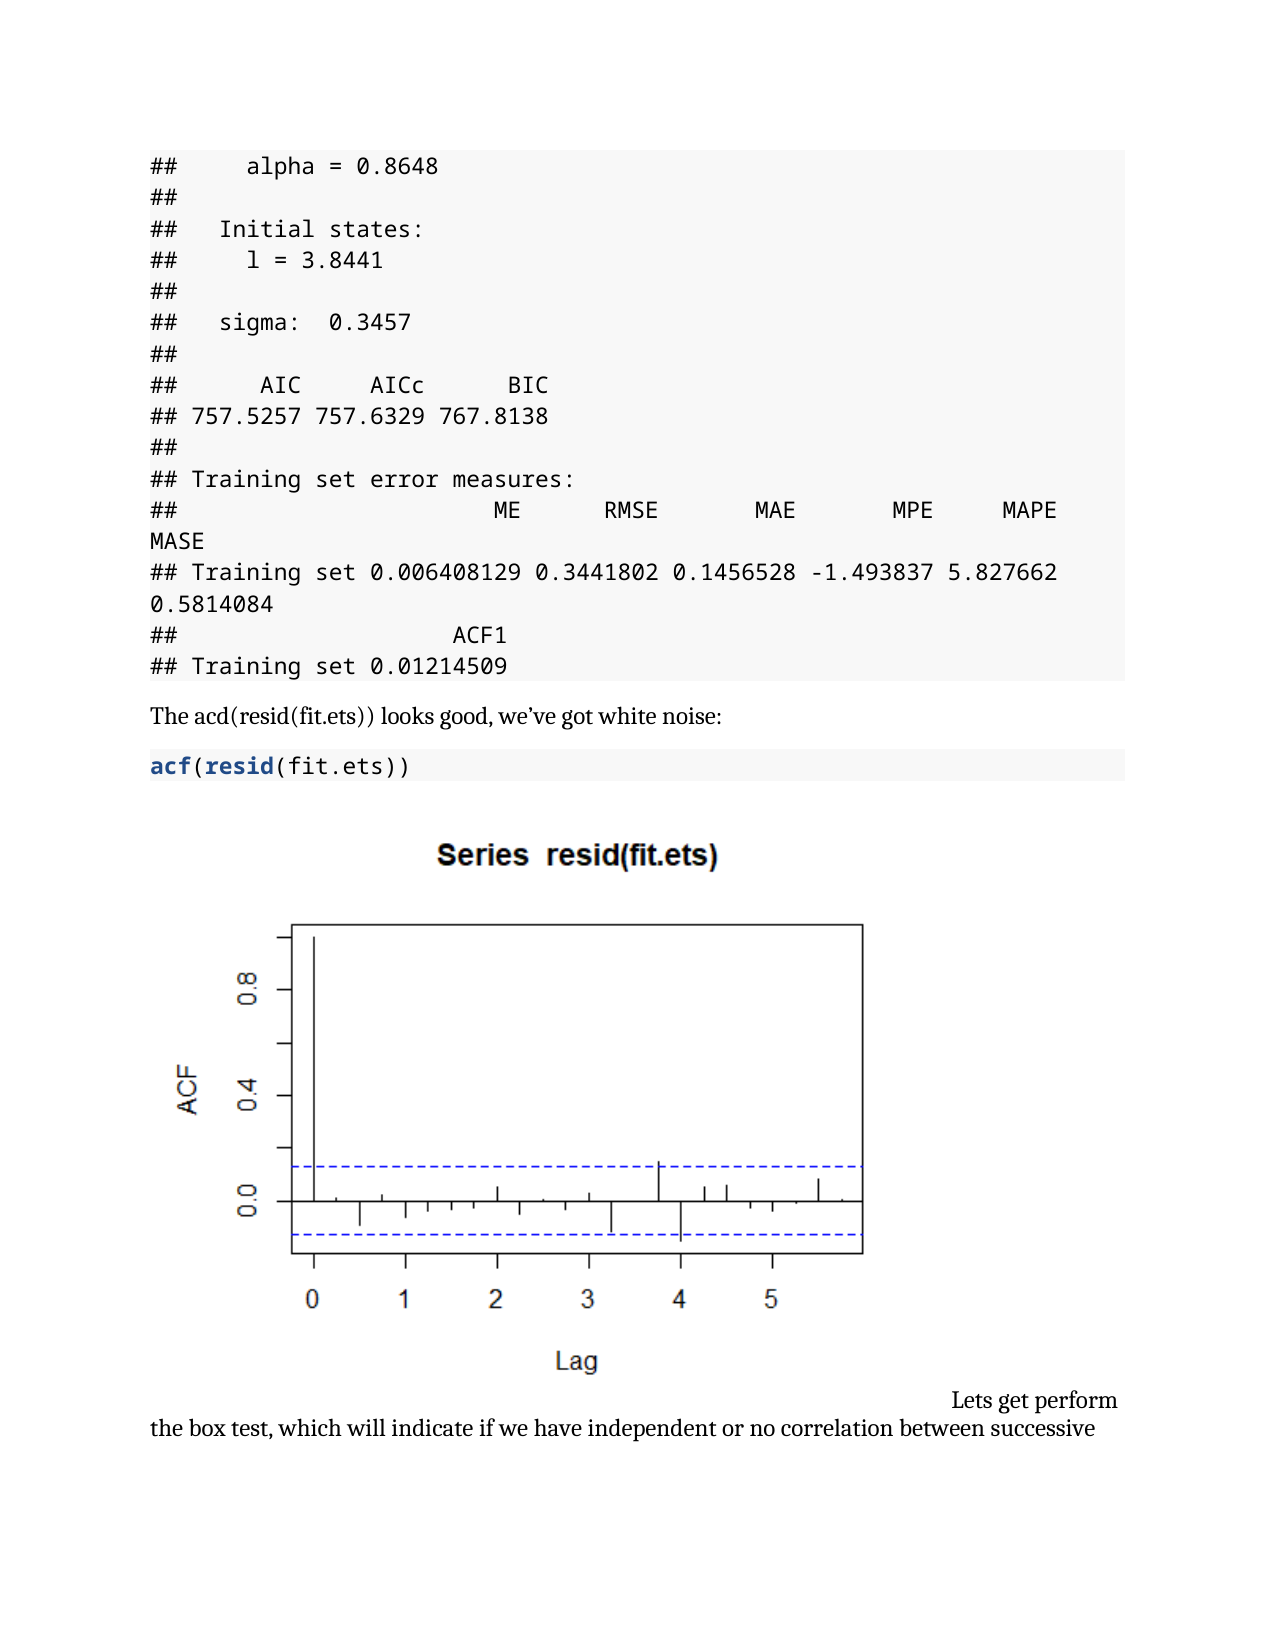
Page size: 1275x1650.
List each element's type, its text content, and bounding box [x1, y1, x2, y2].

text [150, 150, 1125, 681]
text acf(resid(fit.ets)) [150, 749, 1125, 781]
text The acd(resid(fit.ets)) looks good, we’ve got white noise: [150, 702, 1125, 731]
picture [168, 801, 927, 1408]
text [150, 802, 1125, 1443]
